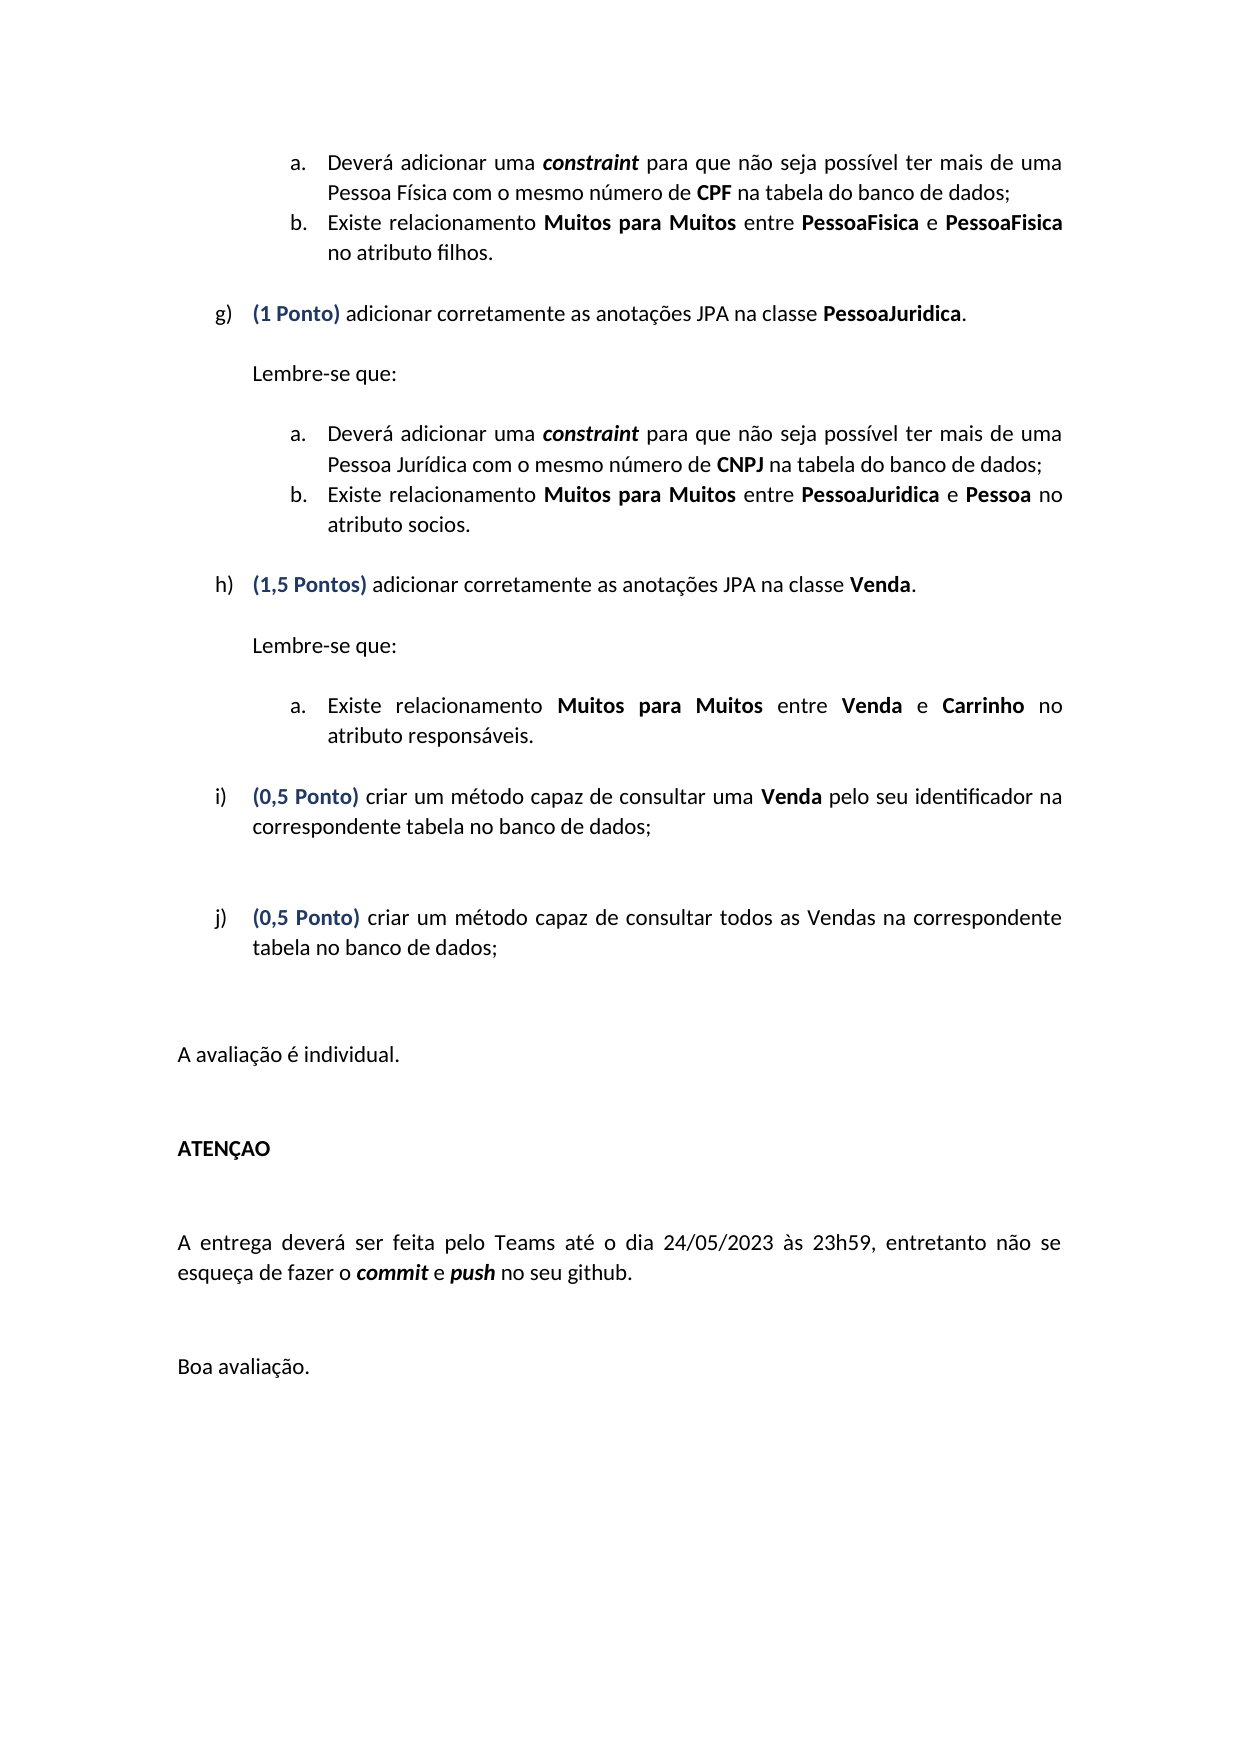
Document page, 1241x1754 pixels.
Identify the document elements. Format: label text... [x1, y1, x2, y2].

text Boa avaliação. [177, 1352, 1063, 1380]
text A entrega deverá ser feita pelo Teams até o dia 24/05/2023 às 23h59, entretanto não se esqueça de fazer o commit e push no seu github. [177, 1228, 1063, 1286]
text ATENÇAO [177, 1134, 1063, 1162]
list (1,5 Pontos) adicionar corretamente as anotações JPA na classe Venda. [215, 571, 1063, 598]
list Existe relacionamento Muitos para Muitos entre PessoaFisica e PessoaFisica no atributo filhos. [290, 208, 1063, 266]
list (1 Ponto) adicionar corretamente as anotações JPA na classe PessoaJuridica. [215, 299, 1063, 327]
list Deverá adicionar uma constraint para que não seja possível ter mais de uma Pessoa Jurídica com o mesmo número de CNPJ na tabela do banco de dados; [290, 419, 1063, 478]
list Existe relacionamento Muitos para Muitos entre PessoaJuridica e Pessoa no atributo socios. [290, 480, 1063, 538]
list (0,5 Ponto) criar um método capaz de consultar todos as Vendas na correspondente tabela no banco de dados; [215, 903, 1063, 961]
list (0,5 Ponto) criar um método capaz de consultar uma Venda pelo seu identificador na correspondente tabela no banco de dados; [215, 782, 1063, 840]
list Lembre-se que: [252, 359, 1063, 387]
list Deverá adicionar uma constraint para que não seja possível ter mais de uma Pessoa Física com o mesmo número de CPF na tabela do banco de dados; [290, 148, 1063, 206]
list Lembre-se que: [252, 631, 1063, 659]
text A avaliação é individual. [177, 1040, 1063, 1068]
list Existe relacionamento Muitos para Muitos entre Venda e Carrinho no atributo responsáveis. [290, 691, 1063, 749]
